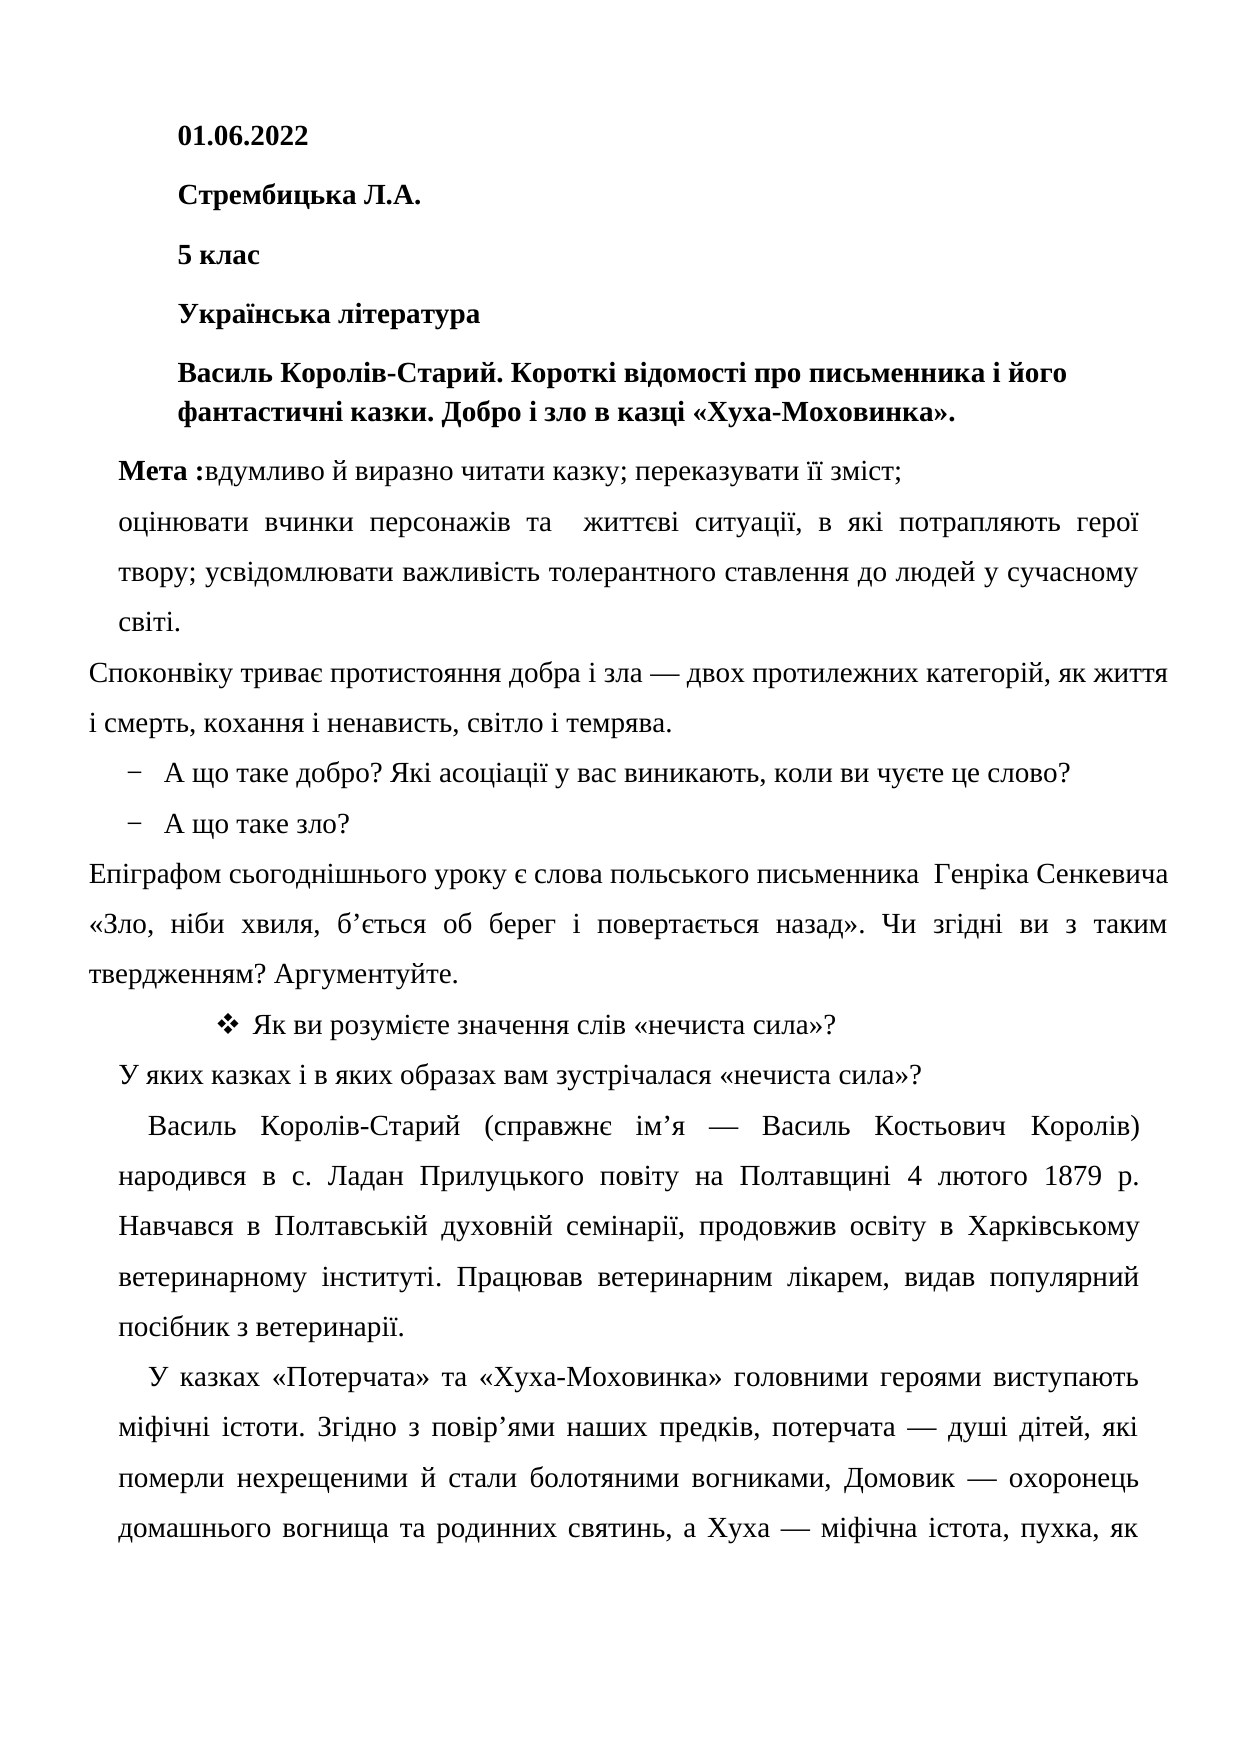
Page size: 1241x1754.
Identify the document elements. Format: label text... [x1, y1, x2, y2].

text Василь Королів-Старий (справжнє ім’я — Василь Костьович Королів) народився в с. Ладан Прилуцького повіту на Полтавщині 4 лютого 1879 р. Навчався в Полтавській духовній семінарії, продовжив освіту в Харківському ветеринарному інституті. Працював ветеринарним лікарем, видав популярний посібник з ветеринарії. [118, 1108, 1140, 1342]
text Українська література [177, 296, 1152, 330]
text 01.06.2022 [177, 118, 1152, 152]
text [118, 1359, 1140, 1544]
text У яких казках і в яких образах вам зустрічалася «нечиста сила»? [118, 1057, 1140, 1091]
text Епіграфом сьогоднішнього уроку є слова польського письменника Генріка Сенкевича [88, 856, 1169, 889]
list А що таке зло? [126, 806, 1169, 839]
text оцінювати вчинки персонажів та життєві ситуації, в які потрапляють герої твору; усвідомлювати важливість толерантного ставлення до людей у сучасному світі. [118, 504, 1140, 638]
text Споконвіку триває протистояння добра і зла — двох протилежних категорій, як життя і смерть, кохання і ненависть, світло і темрява. [88, 655, 1169, 739]
text 5 клас [177, 237, 1152, 270]
list Як ви розумієте значення слів «нечиста сила»? [215, 1007, 1140, 1041]
text Стрембицька Л.А. [177, 177, 1152, 211]
text «Зло, ніби хвиля, б’ється об берег і повертається назад». Чи згідні ви з таким твердженням? Аргументуйте. [88, 906, 1169, 990]
text Василь Королів-Старий. Короткі відомості про письменника і його фантастичні казки. Добро і зло в казці «Хуха-Моховинка». [177, 356, 1152, 428]
list А що таке добро? Які асоціації у вас виникають, коли ви чуєте це слово? [126, 755, 1169, 789]
text Мета :вдумливо й виразно читати казку; переказувати її зміст; [118, 453, 1140, 487]
